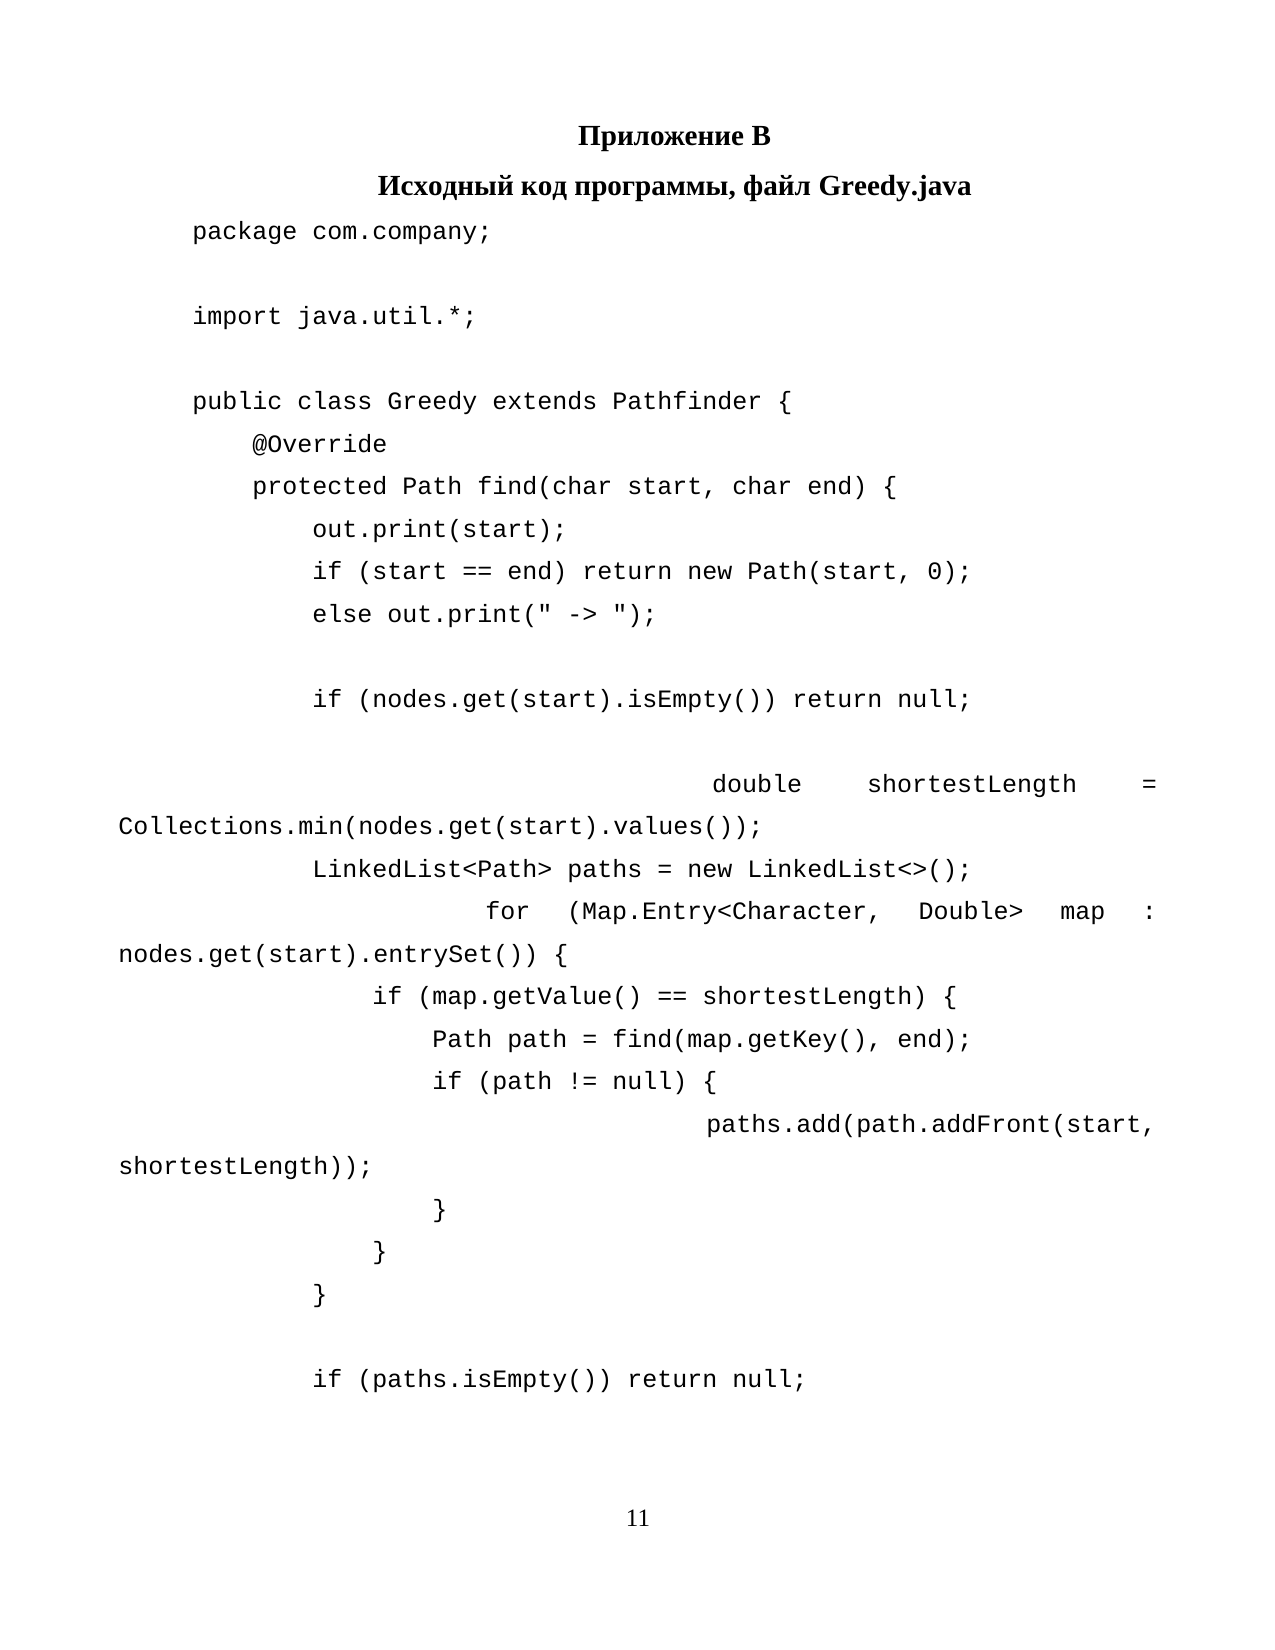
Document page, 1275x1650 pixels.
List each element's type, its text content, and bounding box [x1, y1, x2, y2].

text Path path = find(map.getKey(), end); [118, 1026, 1157, 1054]
text Исходный код программы, файл Greedy.java [118, 168, 1157, 202]
text if (start == end) return new Path(start, 0); [118, 559, 1157, 587]
text for (Map.Entry<Character, Double> map : nodes.get(start).entrySet()) { [118, 899, 1157, 969]
text if (path != null) { [118, 1069, 1157, 1097]
text double shortestLength = Collections.min(nodes.get(start).values()); [118, 771, 1157, 842]
text if (map.getValue() == shortestLength) { [118, 984, 1157, 1012]
text else out.print(" -> "); [118, 601, 1157, 629]
text if (paths.isEmpty()) return null; [118, 1366, 1157, 1394]
text import java.util.*; [118, 304, 1157, 332]
text package com.company; [118, 219, 1157, 247]
text Приложение В [118, 118, 1157, 152]
text protected Path find(char start, char end) { [118, 474, 1157, 502]
text public class Greedy extends Pathfinder { [118, 389, 1157, 417]
text } [118, 1281, 1157, 1309]
text paths.add(path.addFront(start, shortestLength)); [118, 1111, 1157, 1182]
text } [118, 1196, 1157, 1224]
text if (nodes.get(start).isEmpty()) return null; [118, 686, 1157, 714]
text out.print(start); [118, 516, 1157, 544]
text @Override [118, 431, 1157, 459]
text LinkedList<Path> paths = new LinkedList<>(); [118, 856, 1157, 884]
text } [118, 1239, 1157, 1267]
